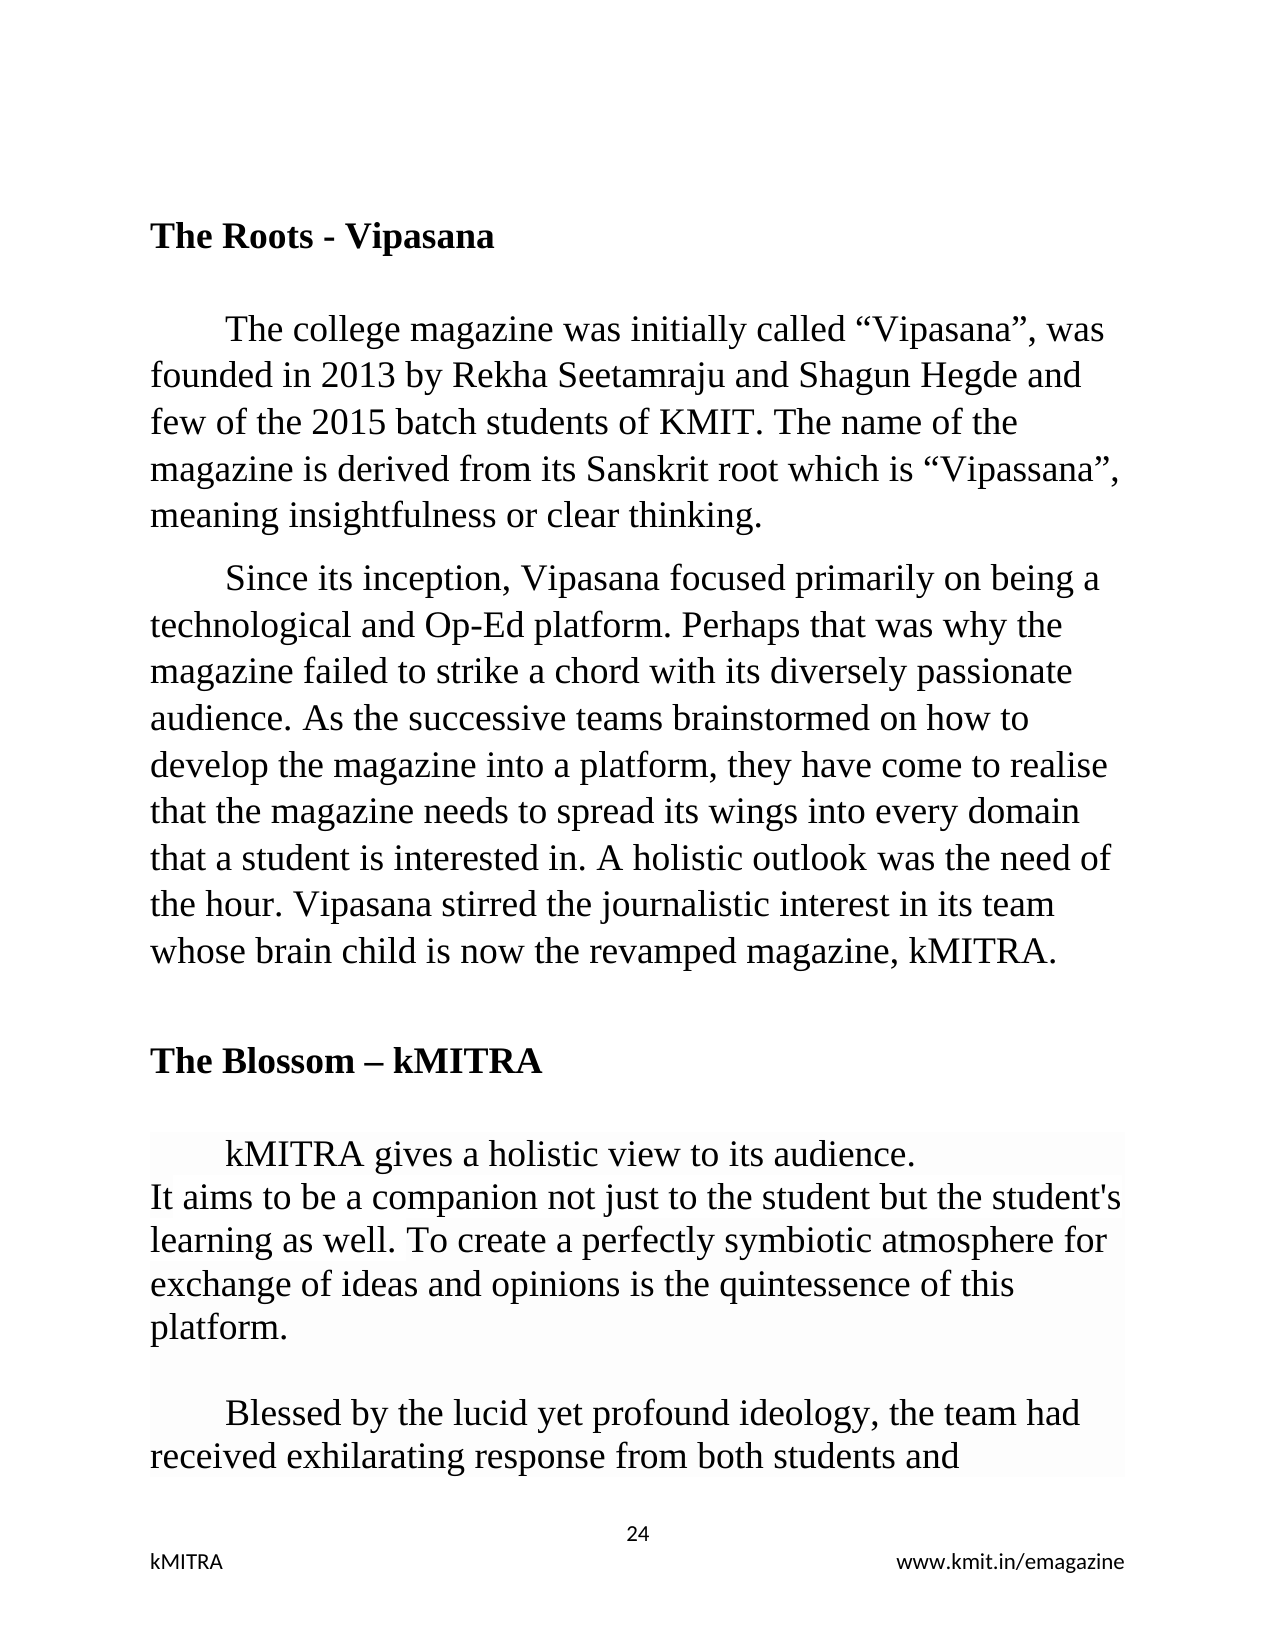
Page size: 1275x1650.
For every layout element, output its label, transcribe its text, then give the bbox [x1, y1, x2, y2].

text The Blossom – kMITRA [150, 992, 1125, 1113]
text The Roots - Vipasana The college magazine was initially called “Vipasana”, was founded in 2013 by Rekha Seetamraju and Shagun Hegde and few of the 2015 batch students of KMIT. The name of the magazine is derived from its Sanskrit root which is “Vipassana”, meaning insightfulness or clear thinking. [150, 213, 1125, 536]
text Since its inception, Vipasana focused primarily on being a technological and Op-Ed platform. Perhaps that was why the magazine failed to strike a chord with its diversely passionate audience. As the successive teams brainstormed on how to develop the magazine into a platform, they have come to realise that the magazine needs to spread its wings into every domain that a student is interested in. A holistic outlook was the need of the hour. Vipasana stirred the journalistic interest in its team whose brain child is now the revamped magazine, kMITRA. [150, 556, 1125, 971]
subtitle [150, 1132, 1125, 1477]
